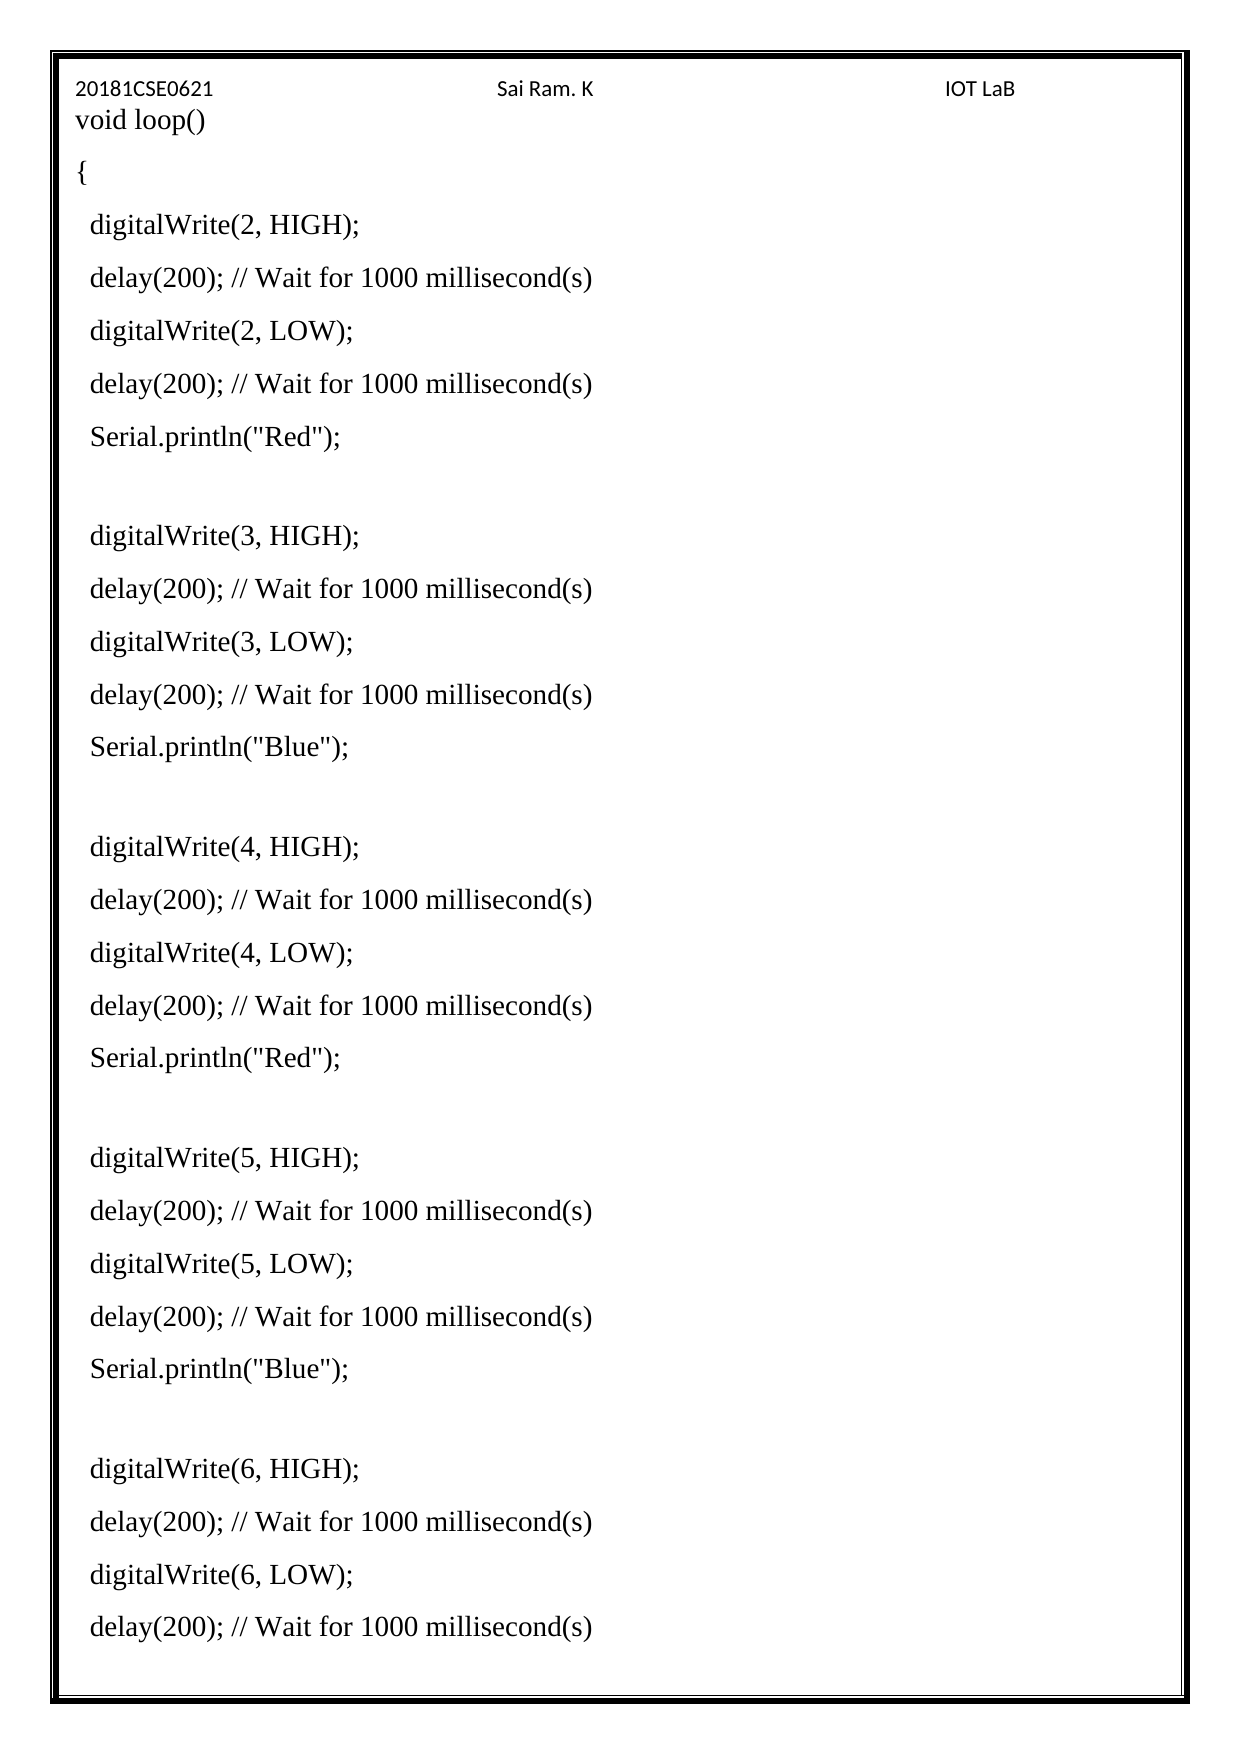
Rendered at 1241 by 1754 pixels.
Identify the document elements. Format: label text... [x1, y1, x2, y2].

text { [75, 154, 1165, 188]
text digitalWrite(5, LOW); [75, 1246, 1165, 1279]
text void loop() [75, 102, 1165, 135]
text delay(200); // Wait for 1000 millisecond(s) [75, 677, 1165, 710]
text delay(200); // Wait for 1000 millisecond(s) [75, 260, 1165, 294]
text delay(200); // Wait for 1000 millisecond(s) [75, 988, 1165, 1021]
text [75, 1609, 1165, 1643]
text Serial.println("Red"); [75, 1041, 1165, 1074]
text delay(200); // Wait for 1000 millisecond(s) [75, 882, 1165, 916]
text digitalWrite(4, HIGH); [75, 829, 1165, 863]
text Serial.println("Blue"); [75, 1351, 1165, 1385]
text digitalWrite(5, HIGH); [75, 1140, 1165, 1174]
text digitalWrite(3, HIGH); [75, 518, 1165, 552]
text digitalWrite(6, HIGH); [75, 1451, 1165, 1485]
text delay(200); // Wait for 1000 millisecond(s) [75, 1193, 1165, 1227]
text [75, 1504, 1165, 1537]
text digitalWrite(3, LOW); [75, 624, 1165, 657]
text Serial.println("Red"); [75, 419, 1165, 452]
text Serial.println("Blue"); [75, 729, 1165, 763]
text delay(200); // Wait for 1000 millisecond(s) [75, 571, 1165, 605]
text digitalWrite(6, LOW); [75, 1557, 1165, 1590]
text digitalWrite(4, LOW); [75, 935, 1165, 968]
text digitalWrite(2, HIGH); [75, 207, 1165, 241]
text delay(200); // Wait for 1000 millisecond(s) [75, 1299, 1165, 1332]
text delay(200); // Wait for 1000 millisecond(s) [75, 366, 1165, 399]
text digitalWrite(2, LOW); [75, 313, 1165, 347]
